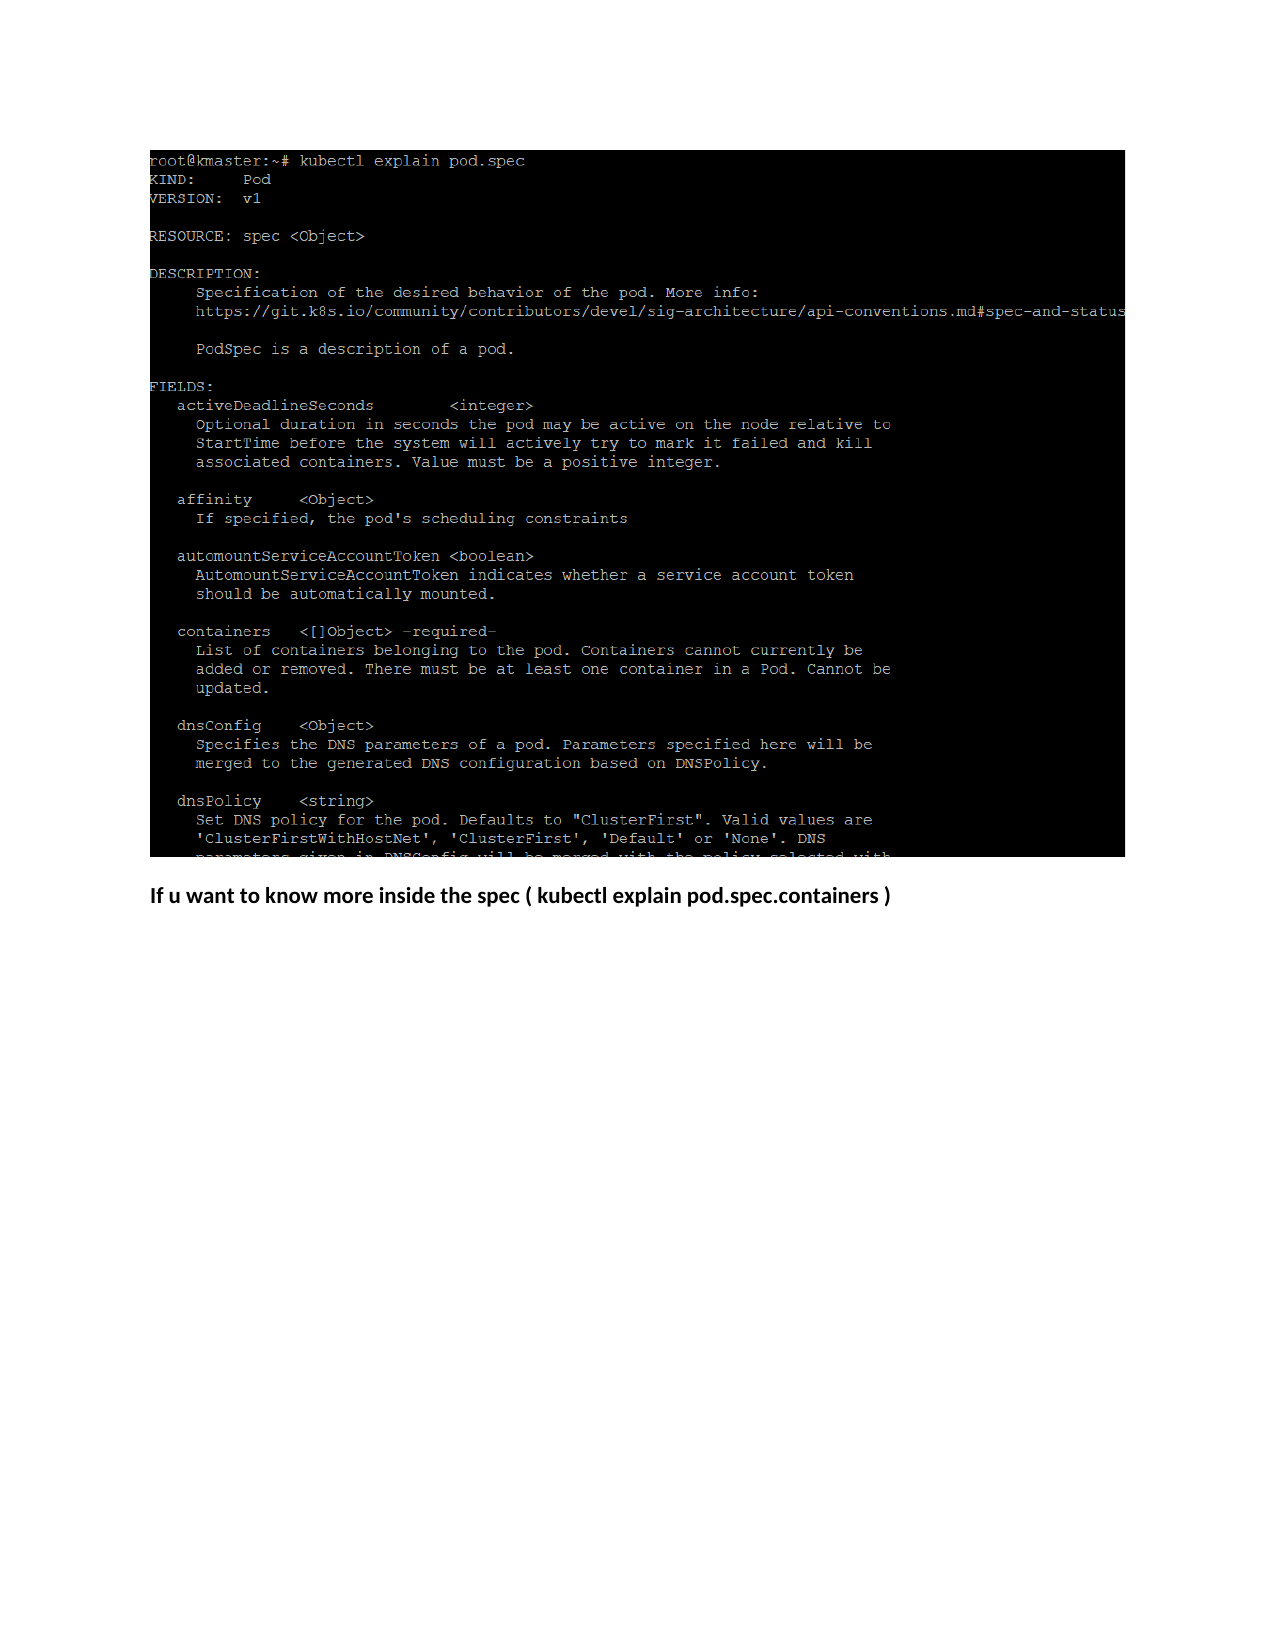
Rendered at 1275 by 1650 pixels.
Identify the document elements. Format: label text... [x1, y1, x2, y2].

text If u want to know more inside the spec ( kubectl explain pod.spec.containers ) [150, 881, 1125, 909]
picture [150, 150, 1125, 857]
